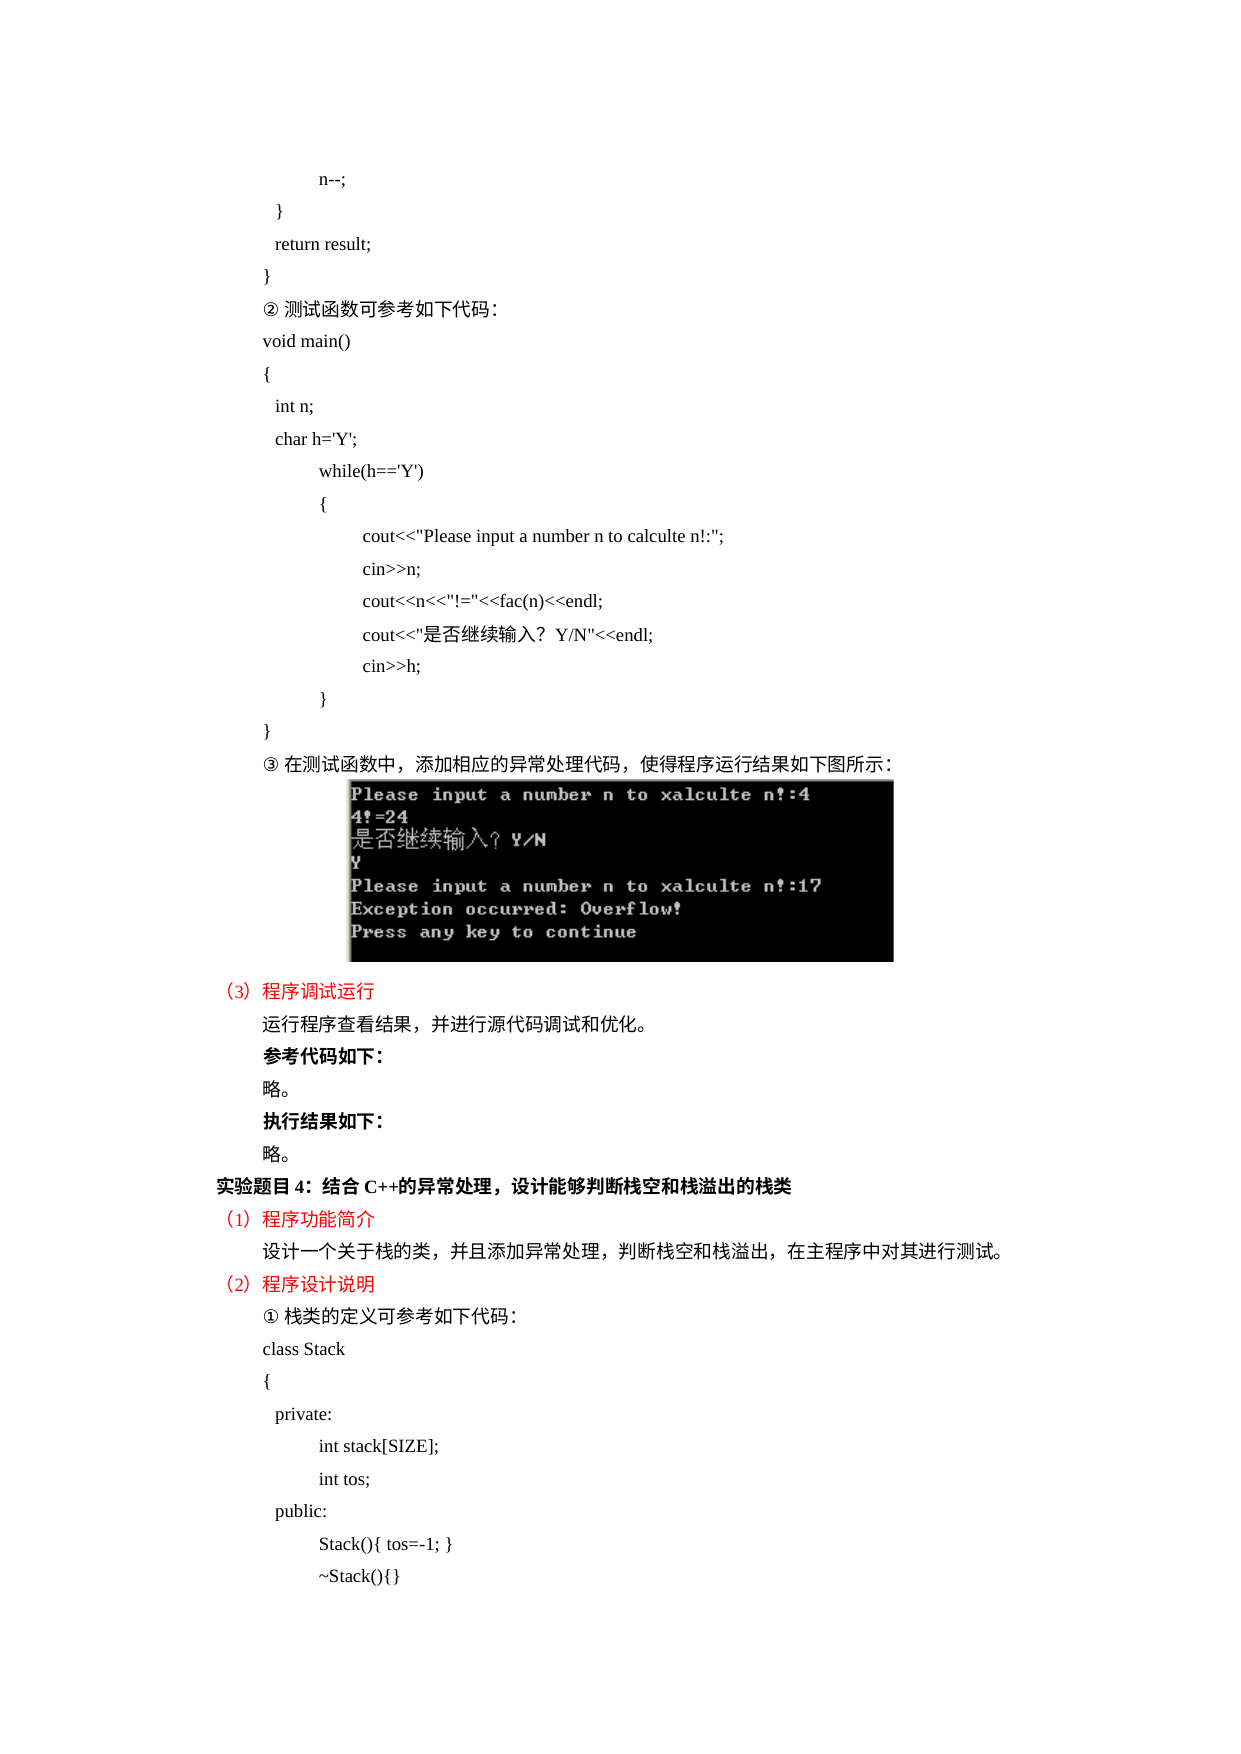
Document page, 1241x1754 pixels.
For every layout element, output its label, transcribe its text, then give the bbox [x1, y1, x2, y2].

text return result; [187, 227, 1053, 259]
text cin>>n; [187, 552, 1053, 584]
text { [187, 487, 1053, 519]
text 执行结果如下： [187, 1104, 1053, 1137]
text cout<<n<<"!="<<fac(n)<<endl; [187, 584, 1053, 617]
text （1）程序功能简介 [187, 1202, 1053, 1234]
text { [187, 357, 1053, 389]
text class Stack [187, 1332, 1053, 1364]
text } [187, 682, 1053, 714]
text Stack(){ tos=-1; } [187, 1527, 1053, 1559]
text n--; [187, 162, 1053, 194]
text （2）程序设计说明 [187, 1267, 1053, 1299]
text 实验题目4：结合C++的异常处理，设计能够判断栈空和栈溢出的栈类 [187, 1169, 1053, 1202]
text while(h=='Y') [187, 454, 1053, 487]
text ① 栈类的定义可参考如下代码： [187, 1299, 1053, 1332]
text } [187, 259, 1053, 292]
text cout<<"Please input a number n to calculte n!:"; [187, 519, 1053, 552]
text 略。 [187, 1072, 1053, 1104]
text cout<<"是否继续输入？Y/N"<<endl; [187, 617, 1053, 649]
text public: [187, 1494, 1053, 1527]
text 略。 [187, 1137, 1053, 1169]
picture [346, 779, 894, 962]
text private: [187, 1397, 1053, 1429]
text ② 测试函数可参考如下代码： [187, 292, 1053, 324]
text ③ 在测试函数中，添加相应的异常处理代码，使得程序运行结果如下图所示： [187, 747, 1053, 779]
text { [187, 1364, 1053, 1397]
text 参考代码如下： [187, 1039, 1053, 1072]
text } [187, 194, 1053, 227]
text 设计一个关于栈的类，并且添加异常处理，判断栈空和栈溢出，在主程序中对其进行测试。 [187, 1234, 1053, 1267]
text （3）程序调试运行 [187, 974, 1053, 1007]
text ~Stack(){} [187, 1559, 1053, 1592]
text } [187, 714, 1053, 747]
text int tos; [187, 1462, 1053, 1494]
text 运行程序查看结果，并进行源代码调试和优化。 [187, 1007, 1053, 1039]
text void main() [187, 324, 1053, 357]
text int n; [187, 389, 1053, 422]
text cin>>h; [187, 649, 1053, 682]
text char h='Y'; [187, 422, 1053, 454]
text int stack[SIZE]; [187, 1429, 1053, 1462]
